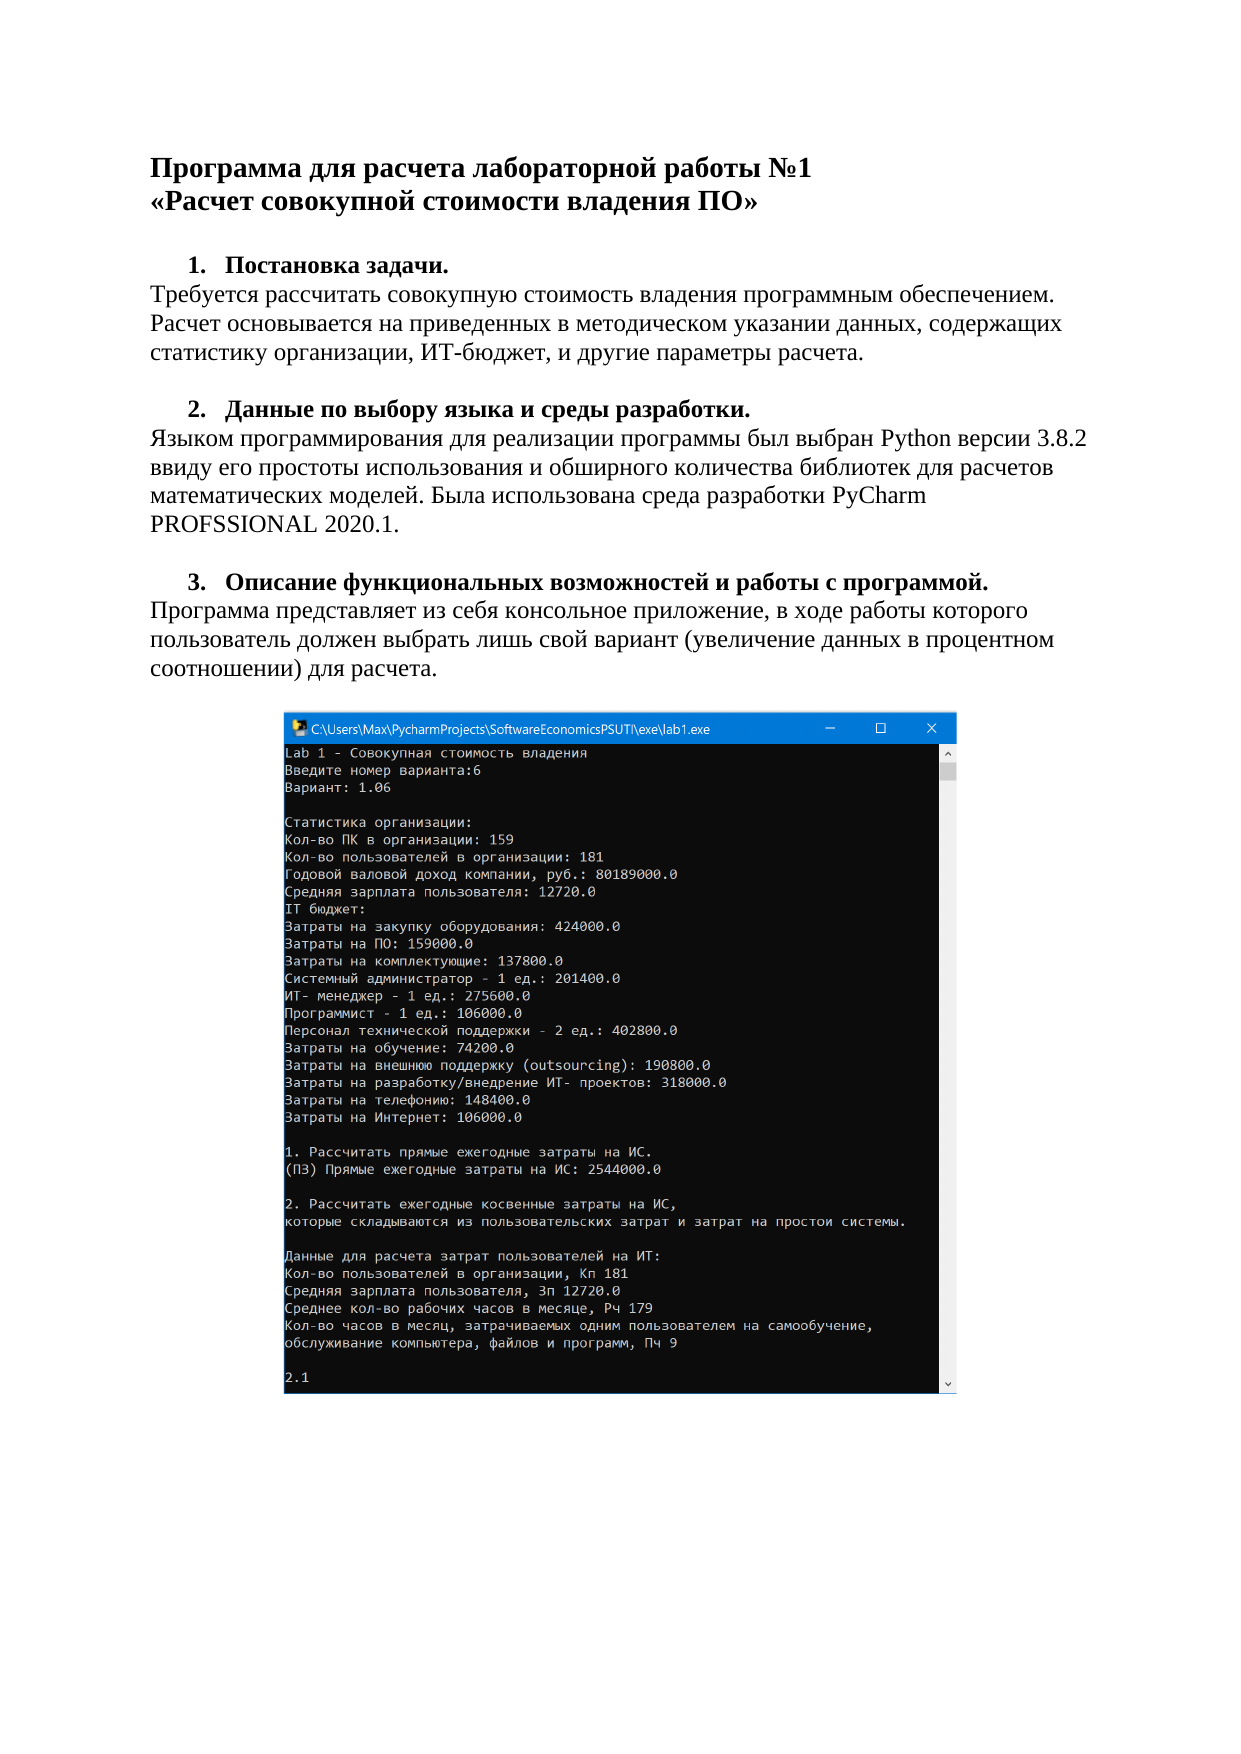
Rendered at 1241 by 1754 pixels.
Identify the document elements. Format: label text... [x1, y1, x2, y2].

text «Расчет совокупной стоимости владения ПО» [150, 183, 1090, 217]
text Языком программирования для реализации программы был выбран Python версии 3.8.2 ввиду его простоты использования и обширного количества библиотек для расчетов математических моделей. Была использована среда разработки PyCharm PROFSSIONAL 2020.1. [150, 423, 1090, 538]
list Данные по выбору языка и среды разработки. [187, 394, 1090, 423]
text Программа представляет из себя консольное приложение, в ходе работы которого пользователь должен выбрать лишь свой вариант (увеличение данных в процентном соотношении) для расчета. [150, 596, 1090, 682]
picture [283, 710, 957, 1394]
text Программа для расчета лабораторной работы №1 [150, 150, 1090, 183]
list Постановка задачи. [187, 251, 1090, 279]
list Описание функциональных возможностей и работы с программой. [187, 567, 1090, 596]
text Требуется рассчитать совокупную стоимость владения программным обеспечением. Расчет основывается на приведенных в методическом указании данных, содержащих статистику организации, ИТ-бюджет, и другие параметры расчета. [150, 279, 1090, 366]
